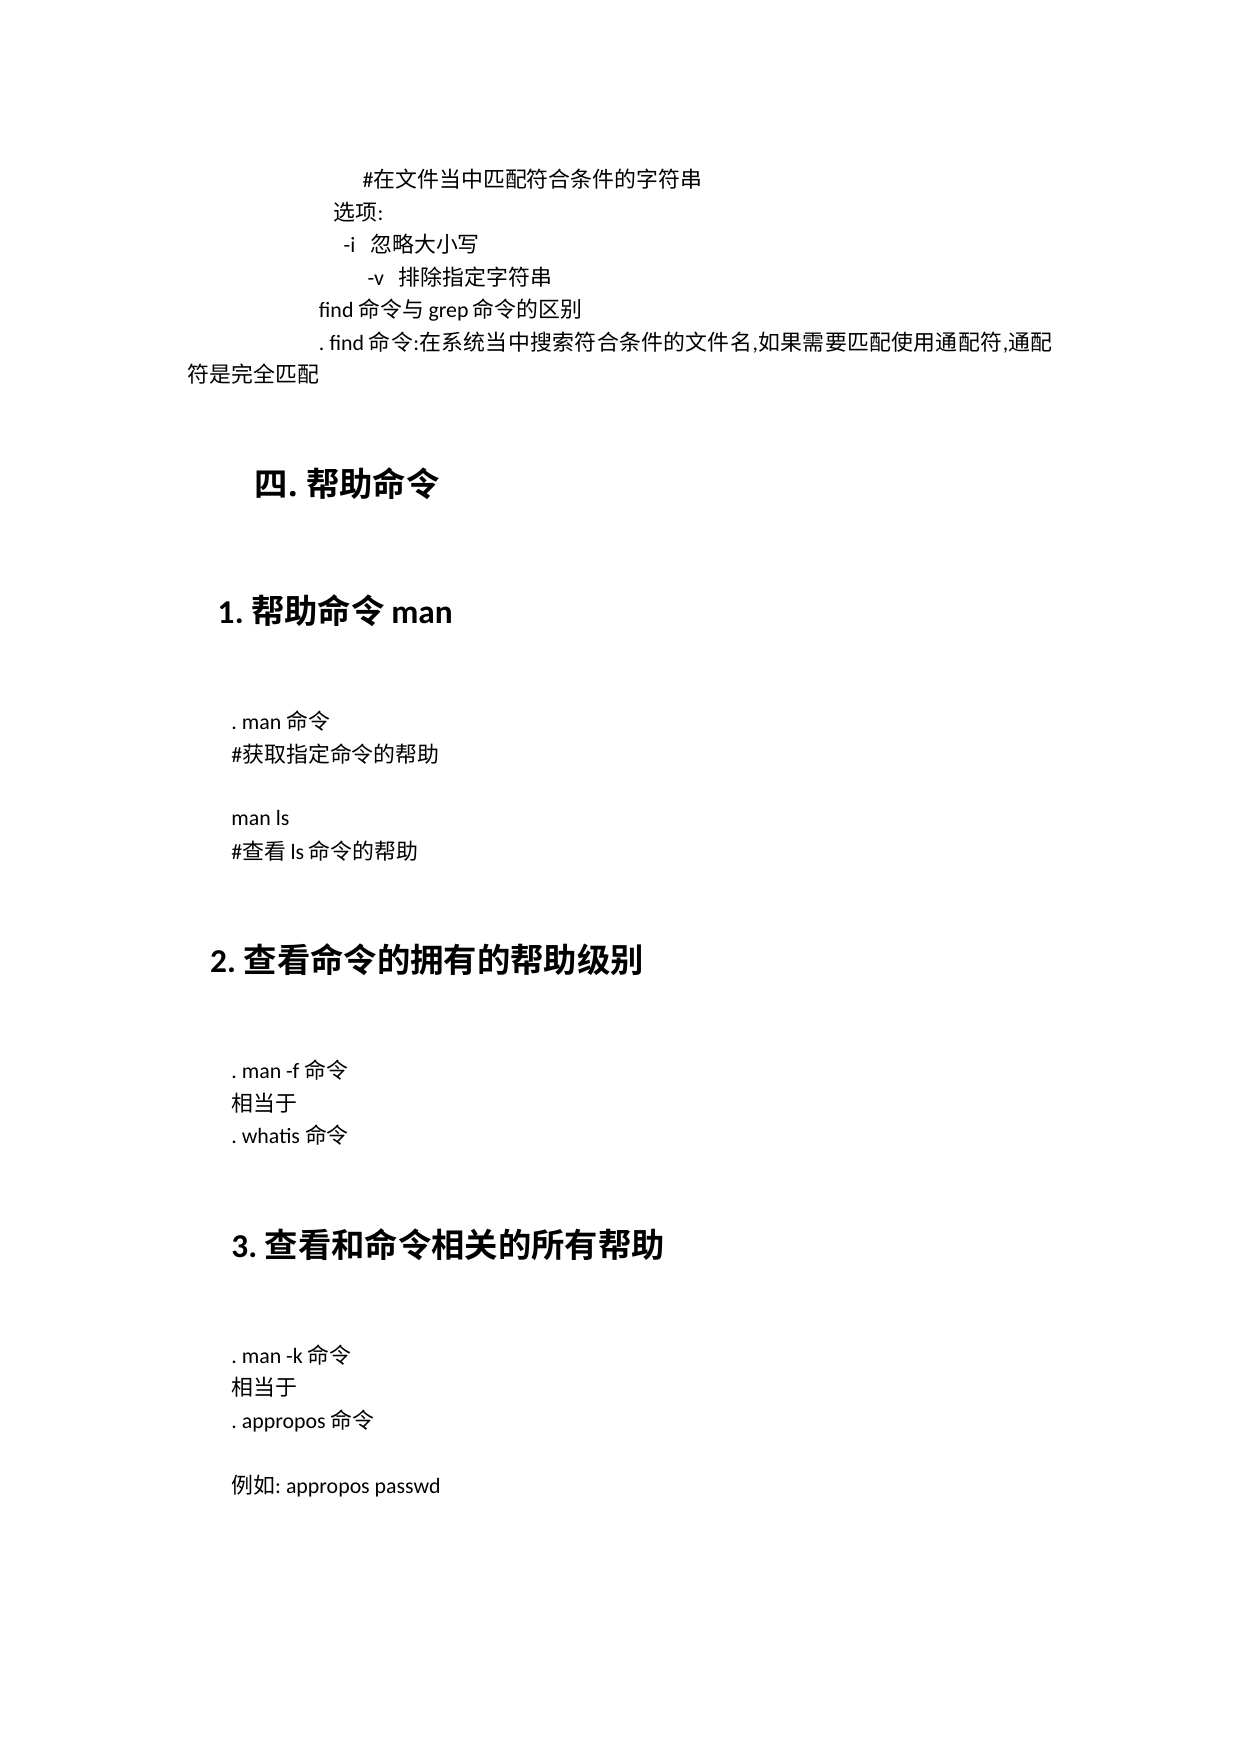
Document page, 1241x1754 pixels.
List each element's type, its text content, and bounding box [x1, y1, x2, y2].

subtitle 2. 查看命令的拥有的帮助级别 [187, 926, 1053, 991]
text 例如: appropos passwd [187, 1467, 1053, 1500]
text find 命令与grep命令的区别 [187, 292, 1053, 324]
text #获取指定命令的帮助 [187, 736, 1053, 769]
text man ls [187, 801, 1053, 834]
text . man 命令 [187, 704, 1053, 736]
text . appropos 命令 [187, 1402, 1053, 1435]
subtitle 1. 帮助命令man [187, 576, 1053, 641]
text . man -k 命令 [187, 1337, 1053, 1370]
text #查看ls命令的帮助 [187, 834, 1053, 866]
text . find命令:在系统当中搜索符合条件的文件名,如果需要匹配使用通配符,通配符是完全匹配 [187, 324, 1053, 389]
text -v 排除指定字符串 [187, 259, 1053, 292]
text -i 忽略大小写 [187, 227, 1053, 259]
text 相当于 [187, 1370, 1053, 1402]
subtitle 四. 帮助命令 [187, 449, 1053, 514]
text . whatis 命令 [187, 1118, 1053, 1150]
subtitle 3. 查看和命令相关的所有帮助 [187, 1210, 1053, 1275]
text 选项: [187, 194, 1053, 227]
text #在文件当中匹配符合条件的字符串 [187, 162, 1053, 194]
text 相当于 [187, 1085, 1053, 1118]
text . man -f 命令 [187, 1053, 1053, 1085]
